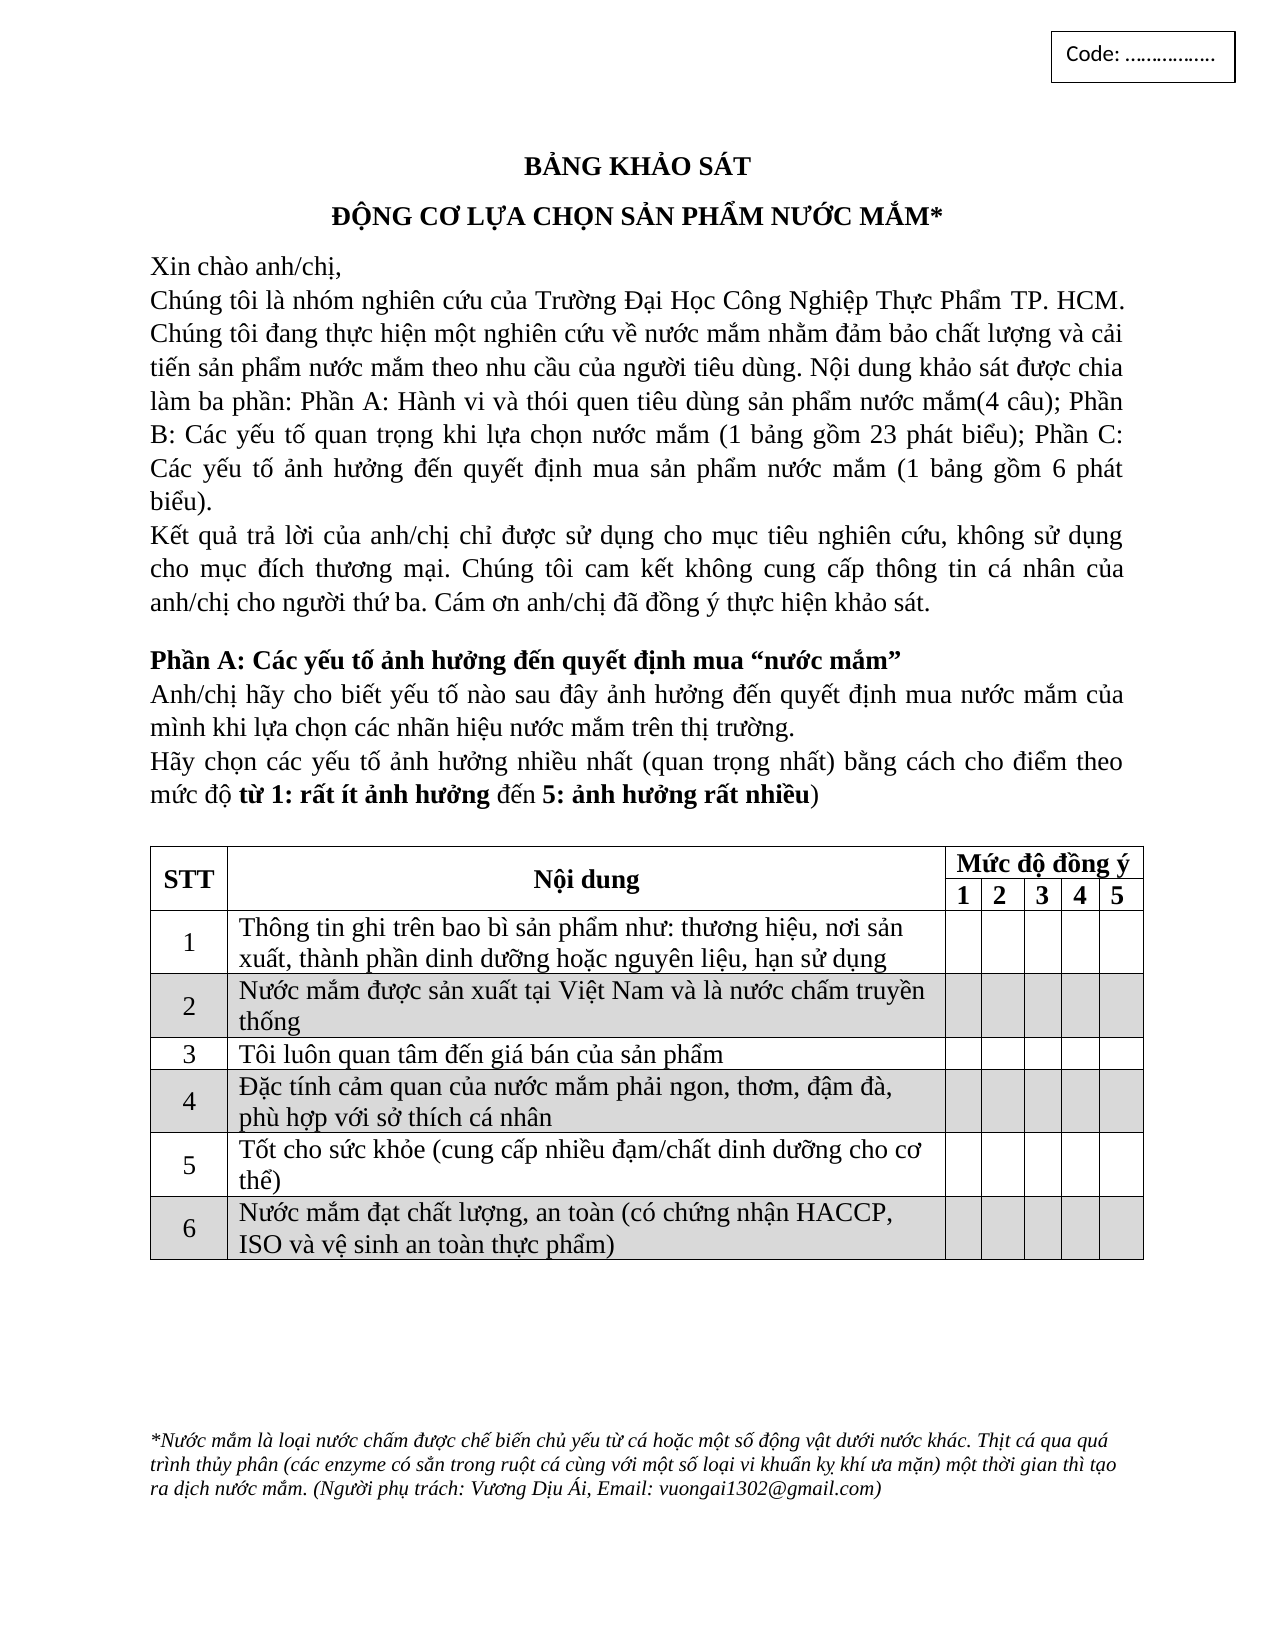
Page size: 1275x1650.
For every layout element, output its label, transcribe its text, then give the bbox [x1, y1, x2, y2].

table_header STT [151, 847, 227, 910]
table_cell [982, 1133, 1024, 1196]
table_cell [1062, 1133, 1099, 1196]
table_cell Tốt cho sức khỏe (cung cấp nhiều đạm/chất dinh dưỡng cho cơ thể) [228, 1133, 945, 1196]
table_cell [982, 911, 1024, 973]
table_cell [982, 974, 1024, 1037]
table_cell 3 [1025, 879, 1061, 910]
table_cell [982, 1197, 1024, 1259]
table_cell [1062, 1038, 1099, 1069]
table_cell 2 [982, 879, 1024, 910]
table_cell [1025, 1197, 1061, 1259]
table_cell [946, 911, 981, 973]
table_cell Nước mắm được sản xuất tại Việt Nam và là nước chấm truyền thống [228, 974, 945, 1037]
table_cell [1062, 1070, 1099, 1132]
table_cell Thông tin ghi trên bao bì sản phẩm như: thương hiệu, nơi sản xuất, thành phần dinh dưỡng hoặc nguyên liệu, hạn sử dụng [228, 911, 945, 973]
table_header Mức độ đồng ý [946, 847, 1143, 878]
text BẢNG KHẢO SÁT [150, 150, 1125, 181]
text ĐỘNG CƠ LỰA CHỌN SẢN PHẨM NƯỚC MẮM* [150, 200, 1125, 231]
table_cell [1025, 1133, 1061, 1196]
table_cell Đặc tính cảm quan của nước mắm phải ngon, thơm, đậm đà, phù hợp với sở thích cá nhân [228, 1070, 945, 1132]
table_cell [1100, 1197, 1143, 1259]
table_cell [982, 1038, 1024, 1069]
text Xin chào anh/chị, [150, 250, 1125, 282]
table_cell [1025, 1038, 1061, 1069]
table_cell [946, 1038, 981, 1069]
table_cell 5 [151, 1133, 227, 1196]
table_cell [982, 1070, 1024, 1132]
text Hãy chọn các yếu tố ảnh hưởng nhiều nhất (quan trọng nhất) bằng cách cho điểm theo mức độ từ 1: rất ít ảnh hưởng đến 5: ảnh hưởng rất nhiều) [150, 745, 1125, 810]
table_cell [1025, 1070, 1061, 1132]
table_cell [1062, 911, 1099, 973]
table_cell 5 [1100, 879, 1143, 910]
table_cell 1 [946, 879, 981, 910]
table_cell [1100, 1133, 1143, 1196]
text Kết quả trả lời của anh/chị chỉ được sử dụng cho mục tiêu nghiên cứu, không sử dụng cho mục đích thương mại. Chúng tôi cam kết không cung cấp thông tin cá nhân của anh/chị cho người thứ ba. Cám ơn anh/chị đã đồng ý thực hiện khảo sát. [150, 519, 1125, 617]
table_cell [1100, 911, 1143, 973]
table_cell [1062, 974, 1099, 1037]
table_cell [946, 1133, 981, 1196]
table_cell [946, 974, 981, 1037]
table_cell Nước mắm đạt chất lượng, an toàn (có chứng nhận HACCP, ISO và vệ sinh an toàn thực phẩm) [228, 1197, 945, 1259]
table_cell 2 [151, 974, 227, 1037]
table_cell [1025, 911, 1061, 973]
table_cell 1 [151, 911, 227, 973]
table_cell 3 [151, 1038, 227, 1069]
table_header Nội dung [228, 847, 945, 910]
table_cell [1062, 1197, 1099, 1259]
table_cell [1100, 1070, 1143, 1132]
text Phần A: Các yếu tố ảnh hưởng đến quyết định mua “nước mắm” [150, 644, 1125, 676]
table_cell 6 [151, 1197, 227, 1259]
text Chúng tôi là nhóm nghiên cứu của Trường Đại Học Công Nghiệp Thực Phẩm TP. HCM. Chúng tôi đang thực hiện một nghiên cứu về nước mắm nhằm đảm bảo chất lượng và cải tiến sản phẩm nước mắm theo nhu cầu của người tiêu dùng. Nội dung khảo sát được chia làm ba phần: Phần A: Hành vi và thói quen tiêu dùng sản phẩm nước mắm(4 câu); Phần B: Các yếu tố quan trọng khi lựa chọn nước mắm (1 bảng gồm 23 phát biểu); Phần C: Các yếu tố ảnh hưởng đến quyết định mua sản phẩm nước mắm (1 bảng gồm 6 phát biểu). [150, 284, 1125, 516]
table_cell [1100, 1038, 1143, 1069]
table_cell [1025, 974, 1061, 1037]
table_cell 4 [1062, 879, 1099, 910]
table_cell [1100, 974, 1143, 1037]
table_cell 4 [151, 1070, 227, 1132]
table_cell Tôi luôn quan tâm đến giá bán của sản phẩm [228, 1038, 945, 1069]
table_cell [946, 1197, 981, 1259]
text Anh/chị hãy cho biết yếu tố nào sau đây ảnh hưởng đến quyết định mua nước mắm của mình khi lựa chọn các nhãn hiệu nước mắm trên thị trường. [150, 678, 1125, 743]
table_cell [946, 1070, 981, 1132]
